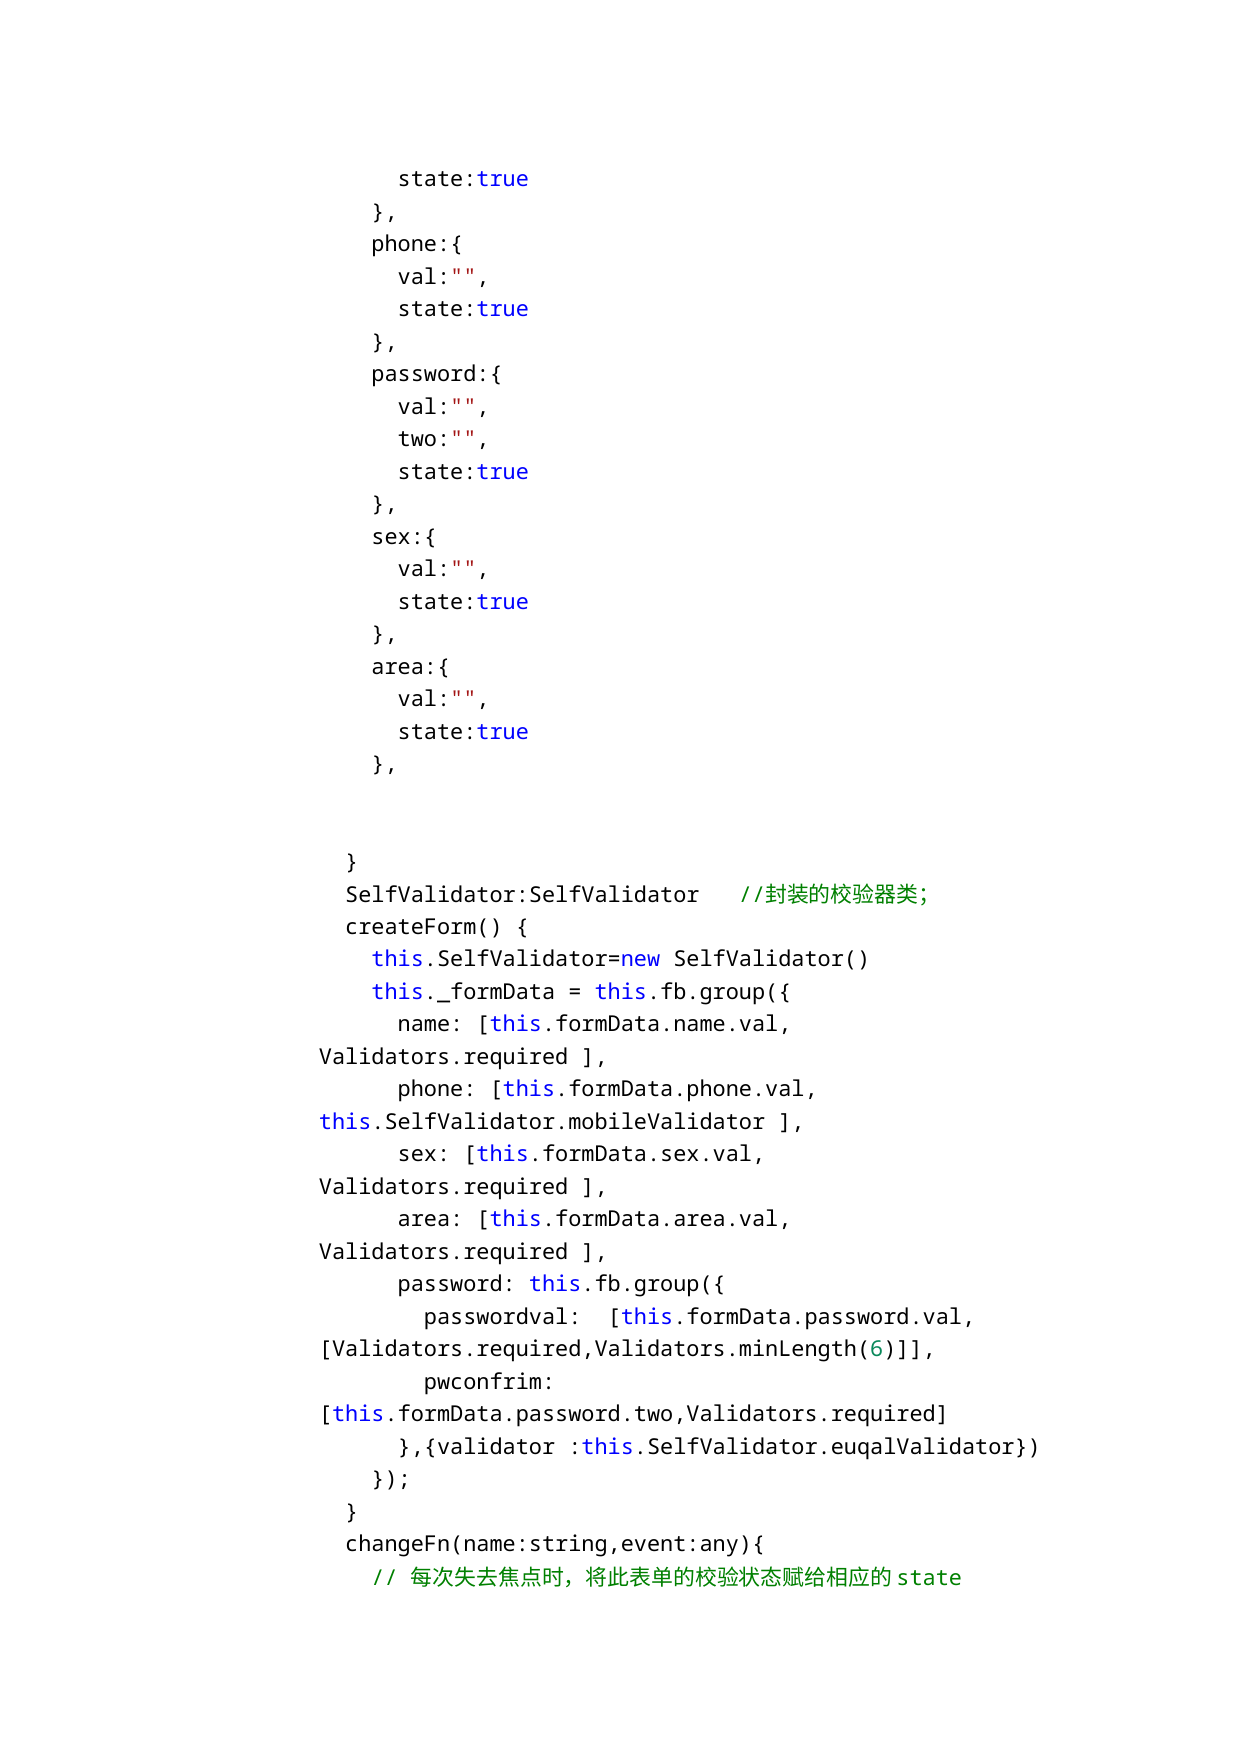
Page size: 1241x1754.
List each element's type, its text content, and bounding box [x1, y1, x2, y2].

text sex: [this.formData.sex.val, Validators.required ], [319, 1137, 1053, 1202]
text SelfValidator:SelfValidator //封装的校验器类； [319, 877, 1053, 909]
text } [319, 1494, 1053, 1527]
text password:{ [319, 357, 1053, 389]
text val:"", [319, 259, 1053, 292]
text }, [319, 747, 1053, 779]
text name: [this.formData.name.val, Validators.required ], [319, 1007, 1053, 1072]
text state:true [319, 454, 1053, 487]
text phone:{ [319, 227, 1053, 259]
text this.SelfValidator=new SelfValidator() [319, 942, 1053, 974]
text pwconfrim: [this.formData.password.two,Validators.required] [319, 1364, 1053, 1429]
text }, [319, 324, 1053, 357]
text // 每次失去焦点时，将此表单的校验状态赋给相应的state [319, 1559, 1053, 1592]
text state:true [319, 714, 1053, 747]
text val:"", [319, 389, 1053, 422]
text state:true [319, 292, 1053, 324]
text state:true [319, 162, 1053, 194]
text val:"", [319, 552, 1053, 584]
text password: this.fb.group({ [319, 1267, 1053, 1299]
text changeFn(name:string,event:any){ [319, 1527, 1053, 1559]
text passwordval: [this.formData.password.val,[Validators.required,Validators.minLength(6)]], [319, 1299, 1053, 1364]
text }); [319, 1462, 1053, 1494]
text createForm() { [319, 909, 1053, 942]
text phone: [this.formData.phone.val, this.SelfValidator.mobileValidator ], [319, 1072, 1053, 1137]
text }, [319, 487, 1053, 519]
text }, [319, 617, 1053, 649]
text },{validator :this.SelfValidator.euqalValidator}) [319, 1429, 1053, 1462]
text this._formData = this.fb.group({ [319, 974, 1053, 1007]
text state:true [319, 584, 1053, 617]
text two:"", [319, 422, 1053, 454]
text } [319, 844, 1053, 877]
text sex:{ [319, 519, 1053, 552]
text val:"", [319, 682, 1053, 714]
text area: [this.formData.area.val, Validators.required ], [319, 1202, 1053, 1267]
text }, [319, 194, 1053, 227]
text area:{ [319, 649, 1053, 682]
